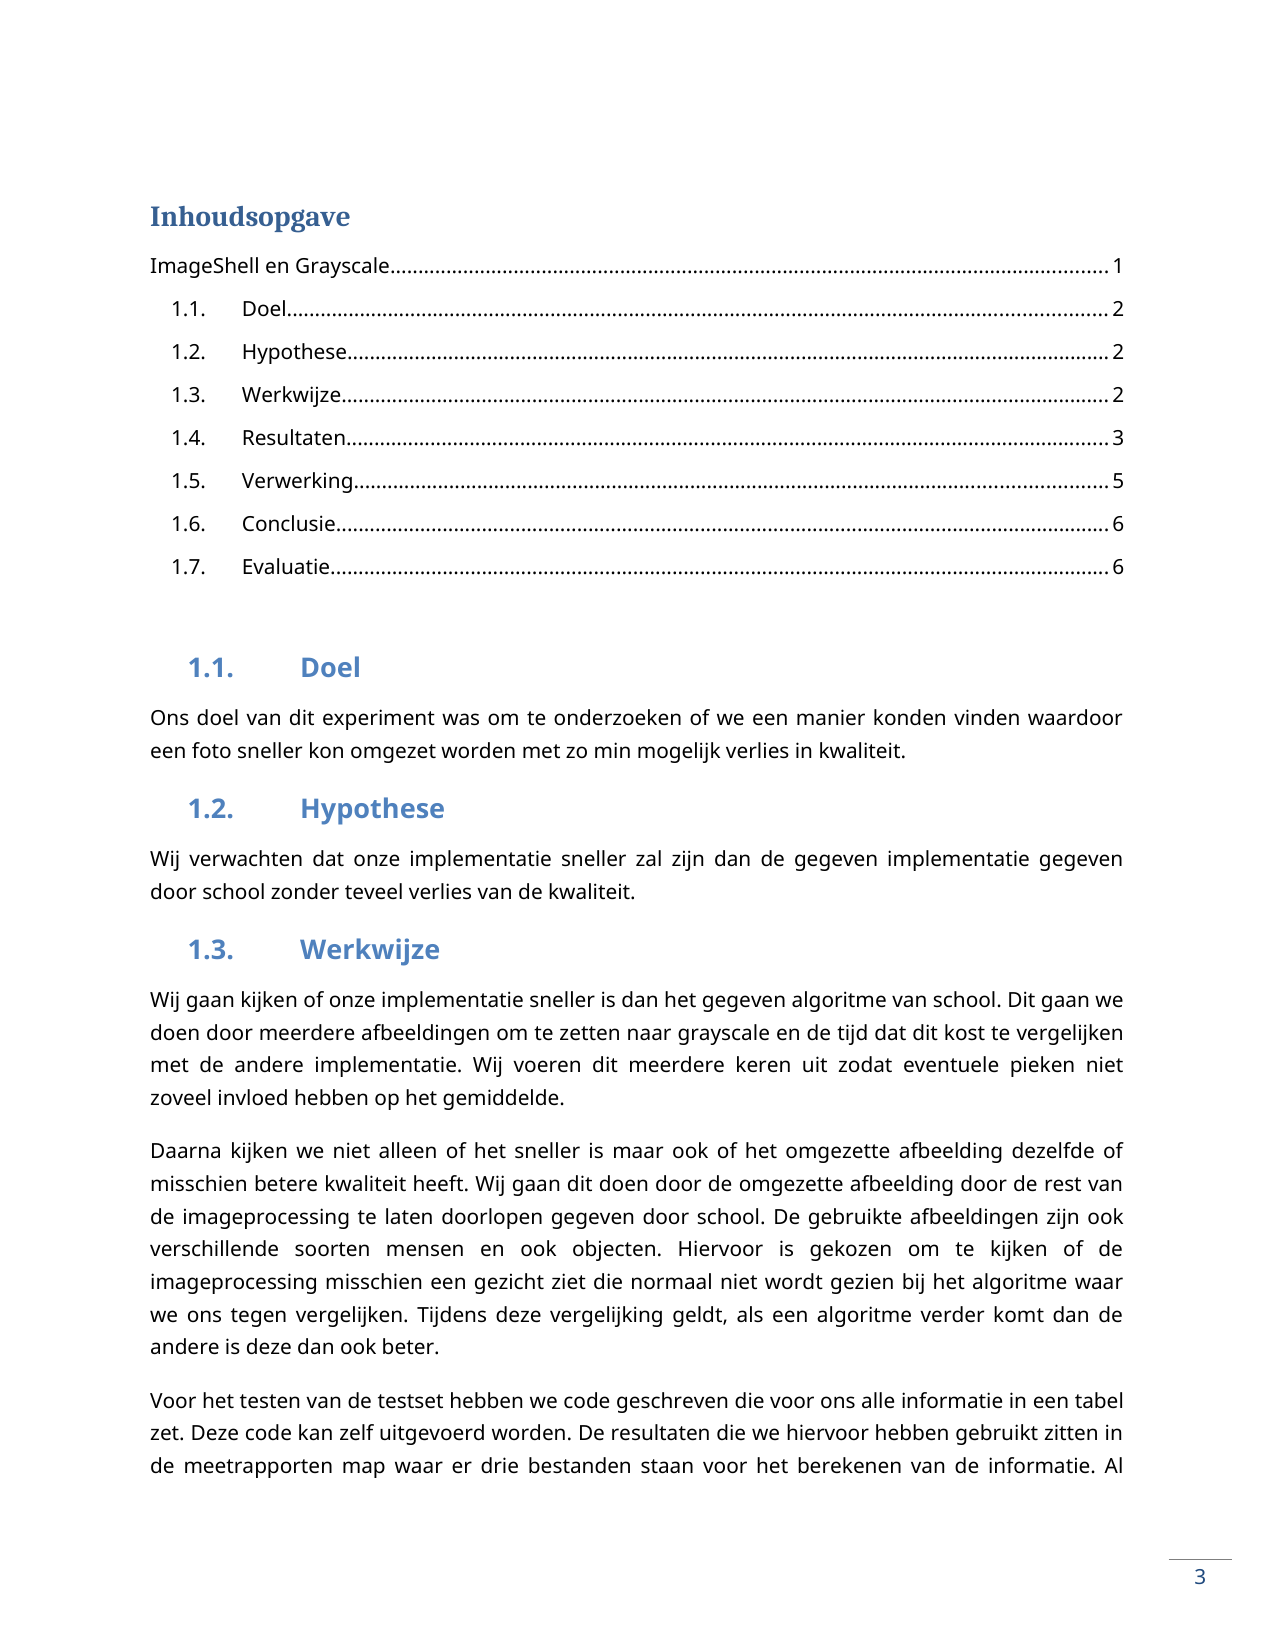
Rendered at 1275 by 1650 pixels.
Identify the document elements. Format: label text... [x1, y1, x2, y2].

subtitle Werkwijze [187, 931, 1125, 967]
text Wij verwachten dat onze implementatie sneller zal zijn dan de gegeven implementatie gegeven door school zonder teveel verlies van de kwaliteit. [150, 844, 1125, 906]
subtitle Hypothese [187, 789, 1125, 826]
text Ons doel van dit experiment was om te onderzoeken of we een manier konden vinden waardoor een foto sneller kon omgezet worden met zo min mogelijk verlies in kwaliteit. [150, 703, 1125, 764]
text Daarna kijken we niet alleen of het sneller is maar ook of het omgezette afbeelding dezelfde of misschien betere kwaliteit heeft. Wij gaan dit doen door de omgezette afbeelding door de rest van de imageprocessing te laten doorlopen gegeven door school. De gebruikte afbeeldingen zijn ook verschillende soorten mensen en ook objecten. Hiervoor is gekozen om te kijken of de imageprocessing misschien een gezicht ziet die normaal niet wordt gezien bij het algoritme waar we ons tegen vergelijken. Tijdens deze vergelijking geldt, als een algoritme verder komt dan de andere is deze dan ook beter. [150, 1137, 1125, 1361]
subtitle Doel [187, 649, 1125, 686]
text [150, 1386, 1125, 1479]
text Wij gaan kijken of onze implementatie sneller is dan het gegeven algoritme van school. Dit gaan we doen door meerdere afbeeldingen om te zetten naar grayscale en de tijd dat dit kost te vergelijken met de andere implementatie. Wij voeren dit meerdere keren uit zodat eventuele pieken niet zoveel invloed hebben op het gemiddelde. [150, 985, 1125, 1112]
